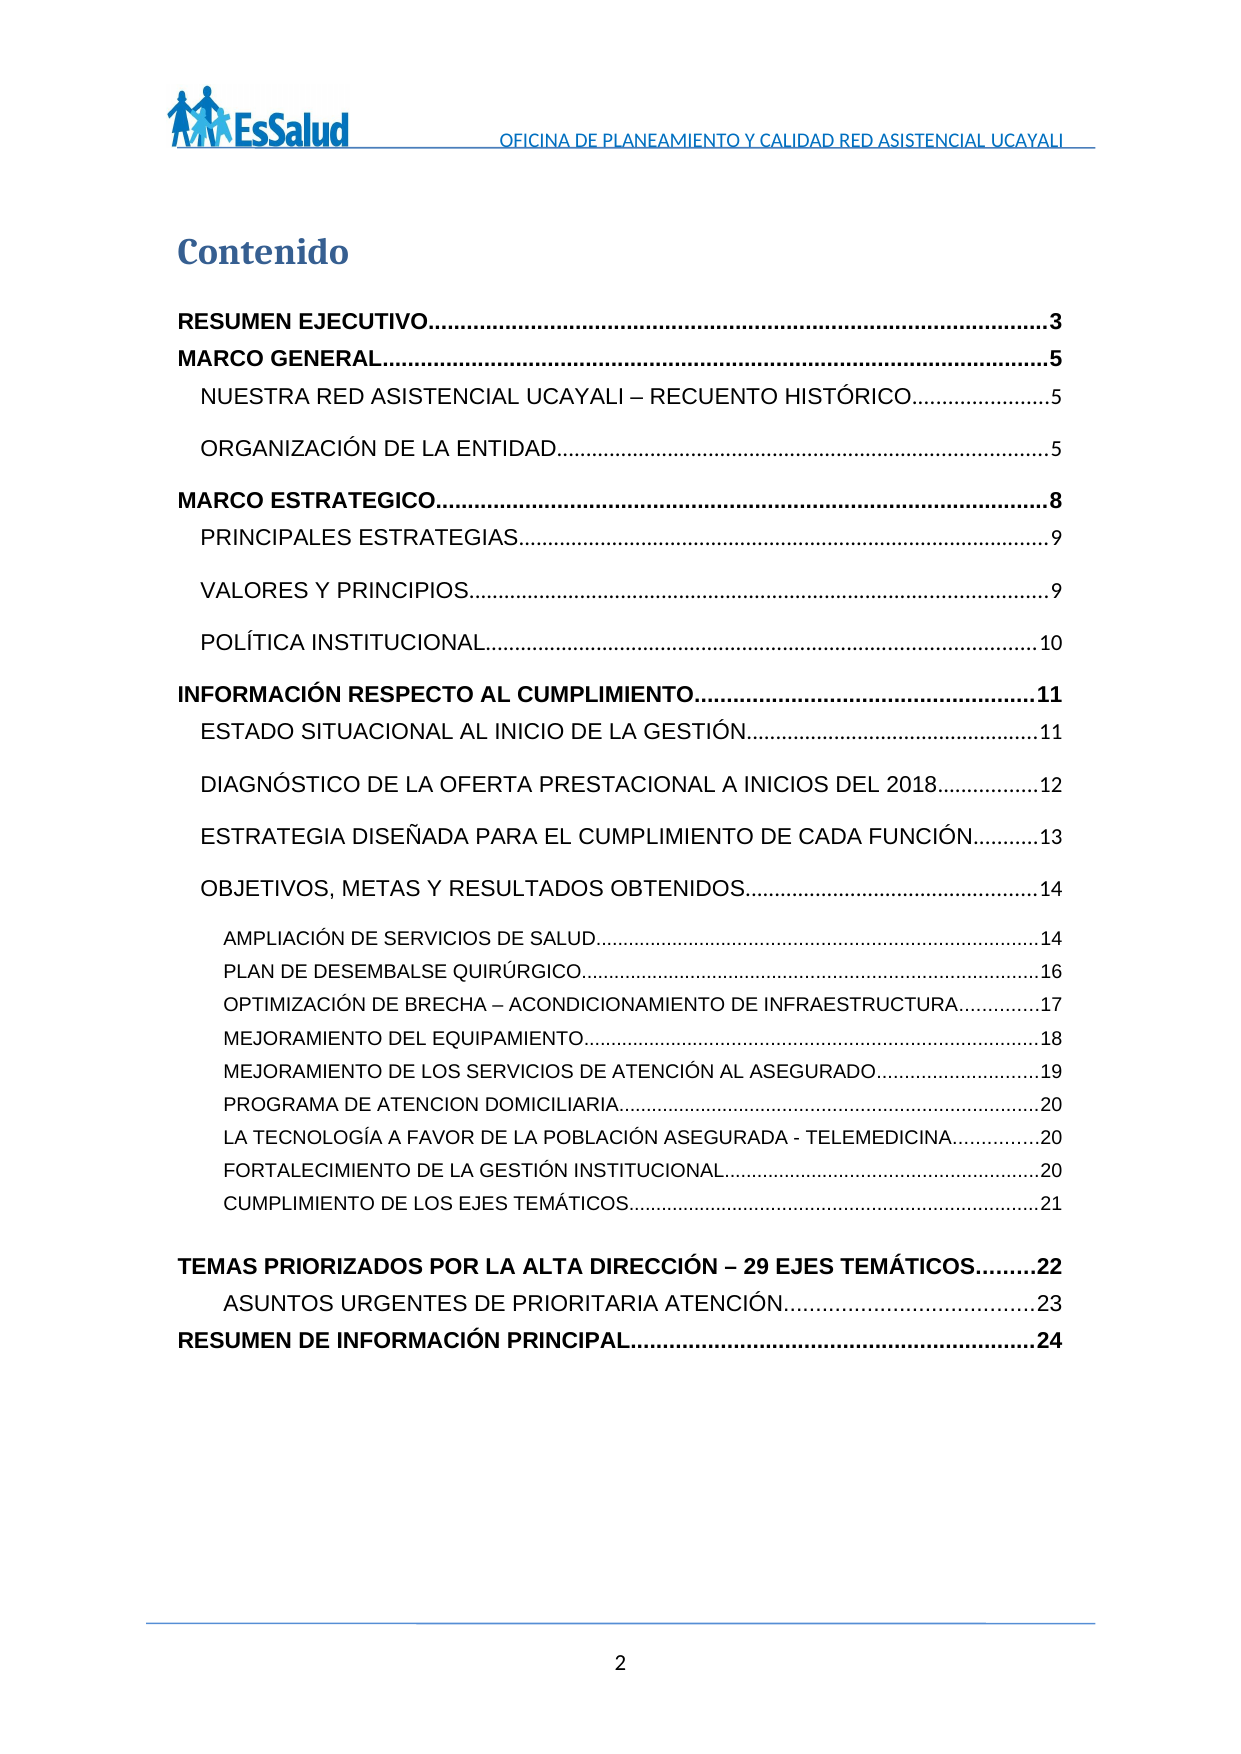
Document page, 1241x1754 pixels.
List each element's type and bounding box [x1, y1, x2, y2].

picture [166, 84, 350, 148]
